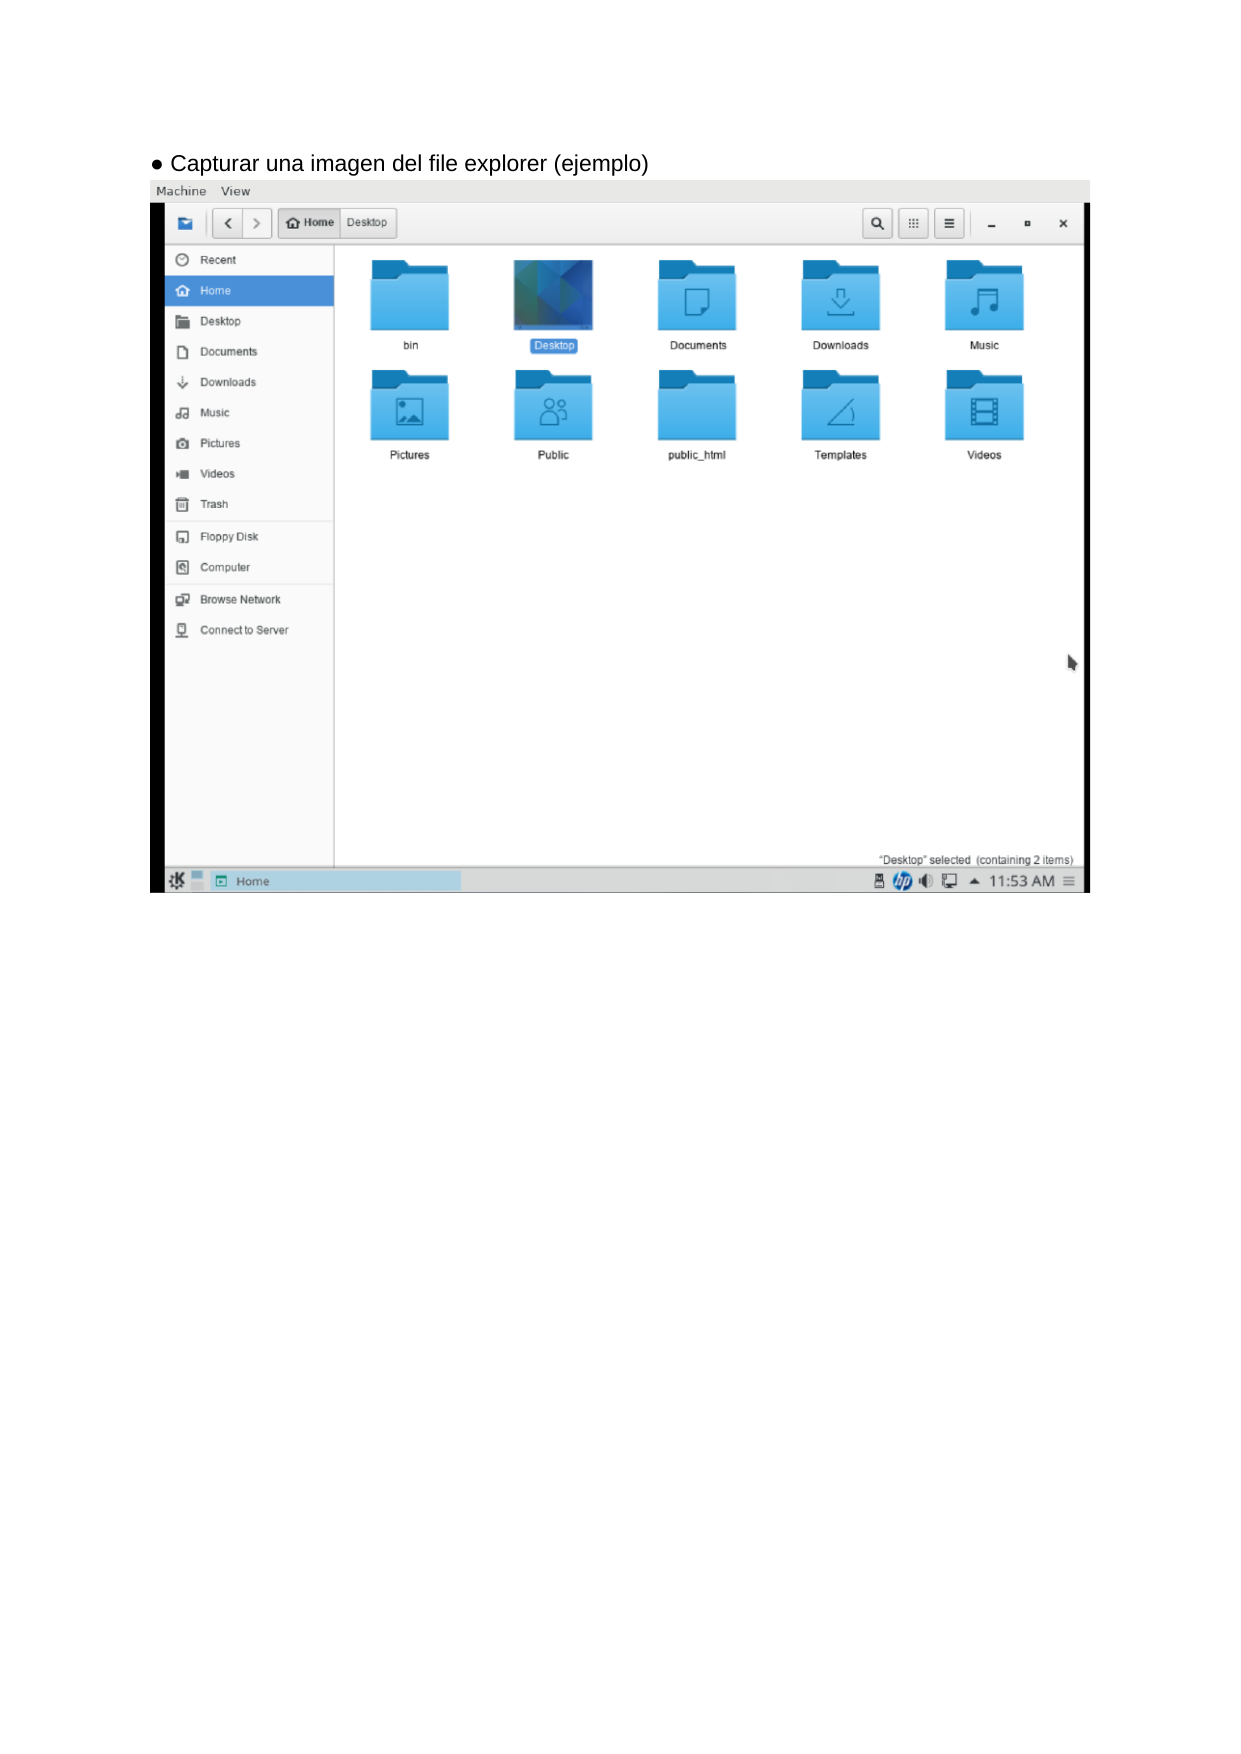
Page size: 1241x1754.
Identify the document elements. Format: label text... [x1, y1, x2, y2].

text ● Capturar una imagen del file explorer (ejemplo) [150, 150, 1090, 176]
picture [150, 180, 1091, 893]
